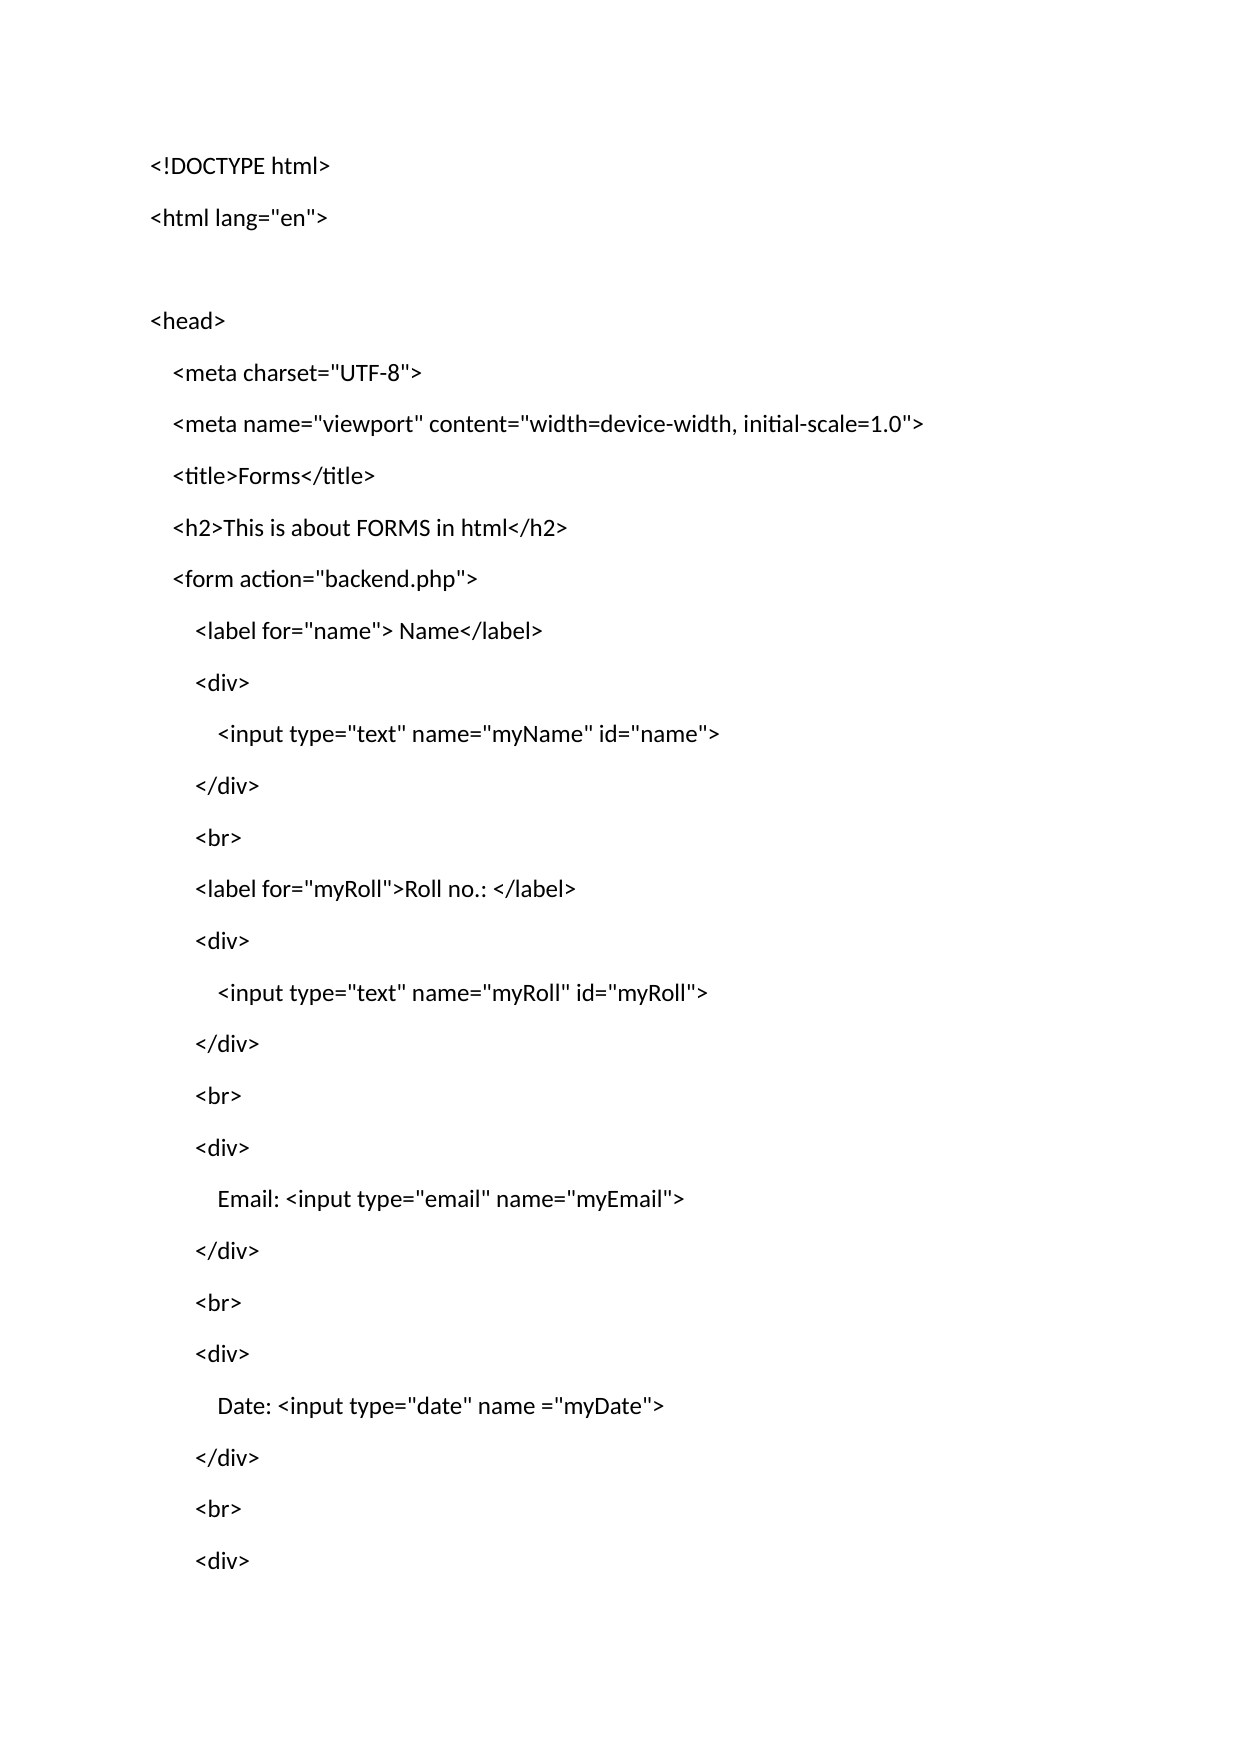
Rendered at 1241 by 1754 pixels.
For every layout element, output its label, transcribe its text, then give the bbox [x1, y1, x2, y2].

text <html lang="en"> [150, 202, 1090, 232]
text <meta charset="UTF-8"> [150, 357, 1090, 387]
text </div> [150, 1028, 1090, 1059]
text <label for="name"> Name</label> [150, 615, 1090, 646]
text <br> [150, 822, 1090, 852]
text <div> [150, 1545, 1090, 1576]
text <br> [150, 1080, 1090, 1111]
text <div> [150, 667, 1090, 697]
text <!DOCTYPE html> [150, 150, 1090, 181]
text <br> [150, 1493, 1090, 1524]
text <head> [150, 305, 1090, 336]
text <title>Forms</title> [150, 460, 1090, 491]
text <div> [150, 925, 1090, 956]
text <input type="text" name="myName" id="name"> [150, 718, 1090, 749]
text </div> [150, 1442, 1090, 1472]
text <meta name="viewport" content="width=device-width, initial-scale=1.0"> [150, 408, 1090, 439]
text <div> [150, 1338, 1090, 1369]
text Email: <input type="email" name="myEmail"> [150, 1183, 1090, 1214]
text <label for="myRoll">Roll no.: </label> [150, 873, 1090, 904]
text <form action="backend.php"> [150, 563, 1090, 594]
text <h2>This is about FORMS in html</h2> [150, 512, 1090, 542]
text <div> [150, 1132, 1090, 1162]
text <br> [150, 1287, 1090, 1317]
text <input type="text" name="myRoll" id="myRoll"> [150, 977, 1090, 1007]
text </div> [150, 1235, 1090, 1266]
text Date: <input type="date" name ="myDate"> [150, 1390, 1090, 1421]
text </div> [150, 770, 1090, 801]
